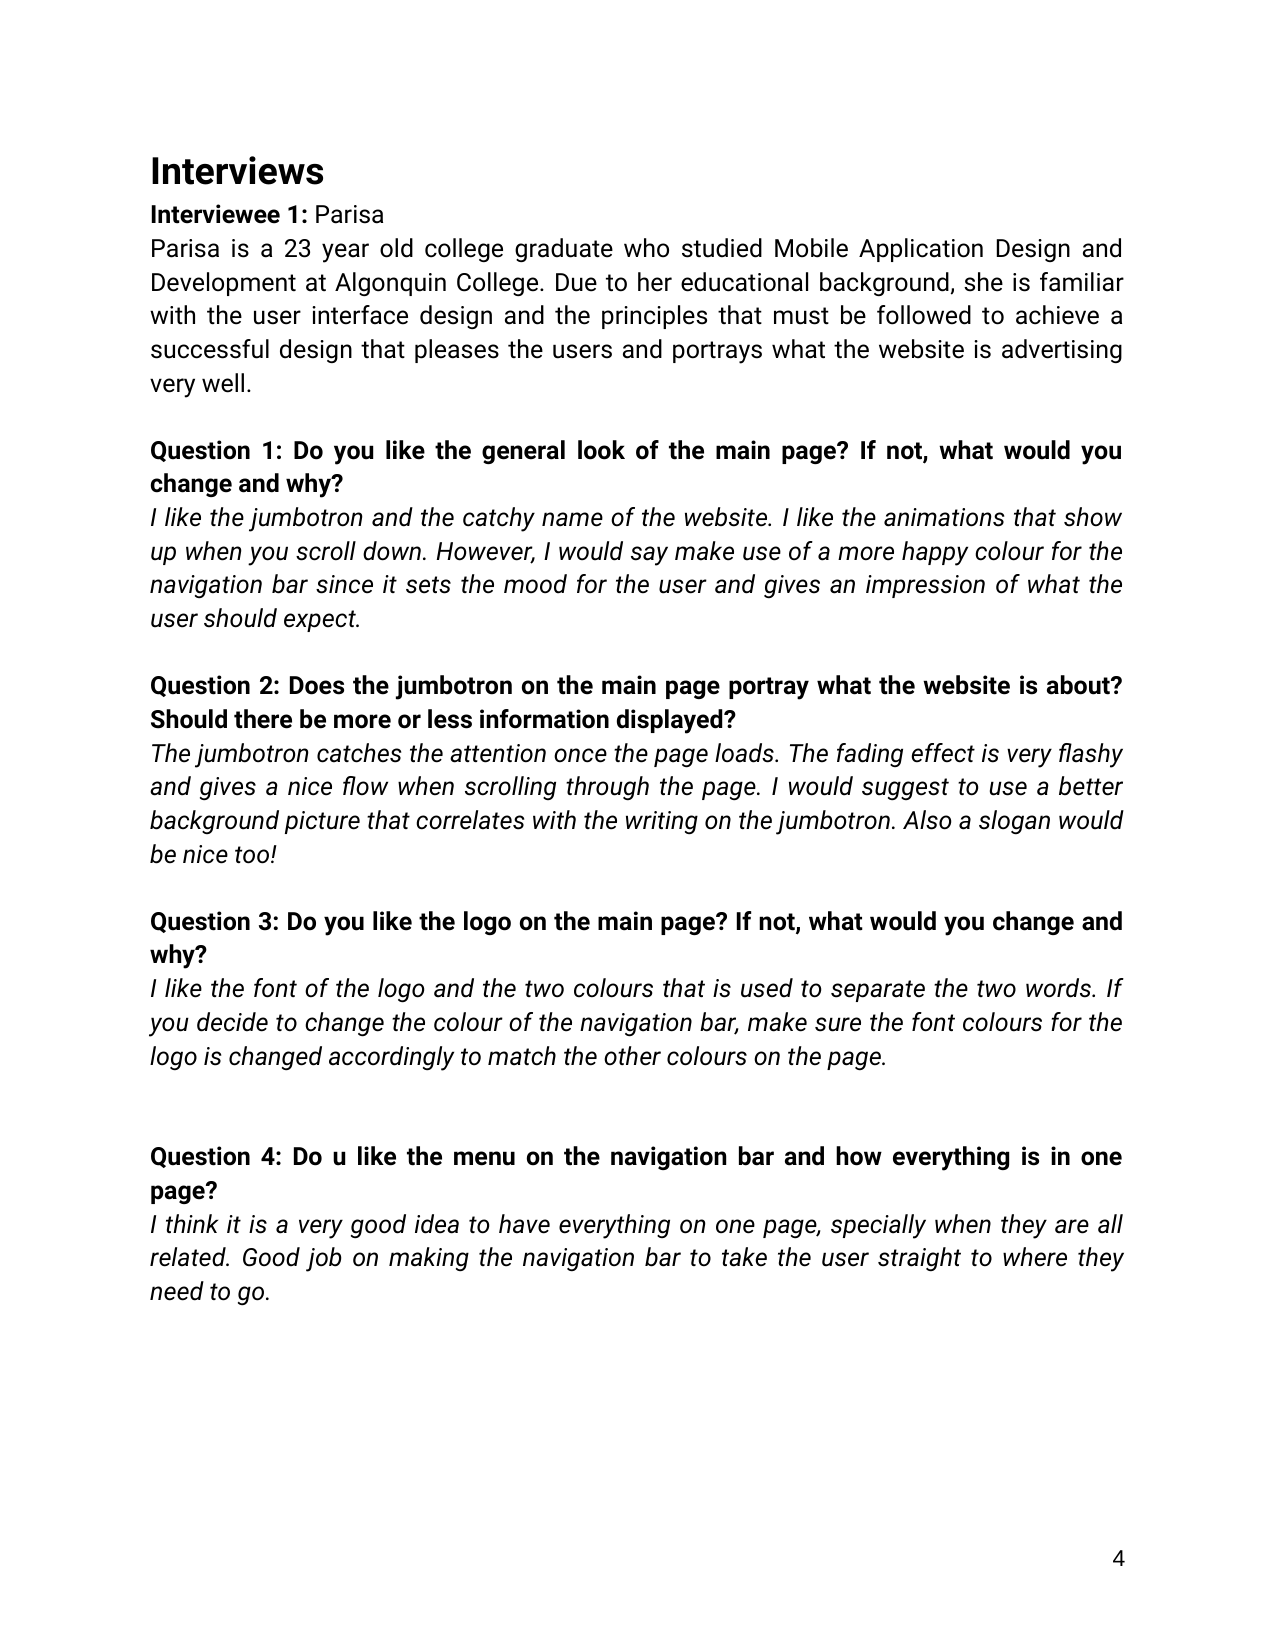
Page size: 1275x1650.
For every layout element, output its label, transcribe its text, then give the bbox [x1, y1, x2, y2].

text Question 3: Do you like the logo on the main page? If not, what would you change and why? [150, 907, 1125, 970]
text Question 2: Does the jumbotron on the main page portray what the website is about? Should there be more or less information displayed? [150, 672, 1125, 734]
text Question 1: Do you like the general look of the main page? If not, what would you change and why? [150, 436, 1125, 499]
text Interviews [150, 150, 1125, 194]
text I like the jumbotron and the catchy name of the website. I like the animations that show up when you scroll down. However, I would say make use of a more happy colour for the navigation bar since it sets the mood for the user and gives an impression of what the user should expect. [150, 503, 1125, 633]
text Interviewee 1: Parisa [150, 201, 1125, 230]
text Parisa is a 23 year old college graduate who studied Mobile Application Design and Development at Algonquin College. Due to her educational background, she is familiar with the user interface design and the principles that must be followed to achieve a successful design that pleases the users and portrays what the website is advertising very well. [150, 234, 1125, 398]
text I like the font of the logo and the two colours that is used to separate the two words. If you decide to change the colour of the navigation bar, make sure the font colours for the logo is changed accordingly to match the other colours on the page. [150, 974, 1125, 1071]
text I think it is a very good idea to have everything on one page, specially when they are all related. Good job on making the navigation bar to take the user straight to where they need to go. [150, 1210, 1125, 1306]
text The jumbotron catches the attention once the page loads. The fading effect is very flashy and gives a nice flow when scrolling through the page. I would suggest to use a better background picture that correlates with the writing on the jumbotron. Also a slogan would be nice too! [150, 739, 1125, 869]
text Question 4: Do u like the menu on the navigation bar and how everything is in one page? [150, 1143, 1125, 1206]
